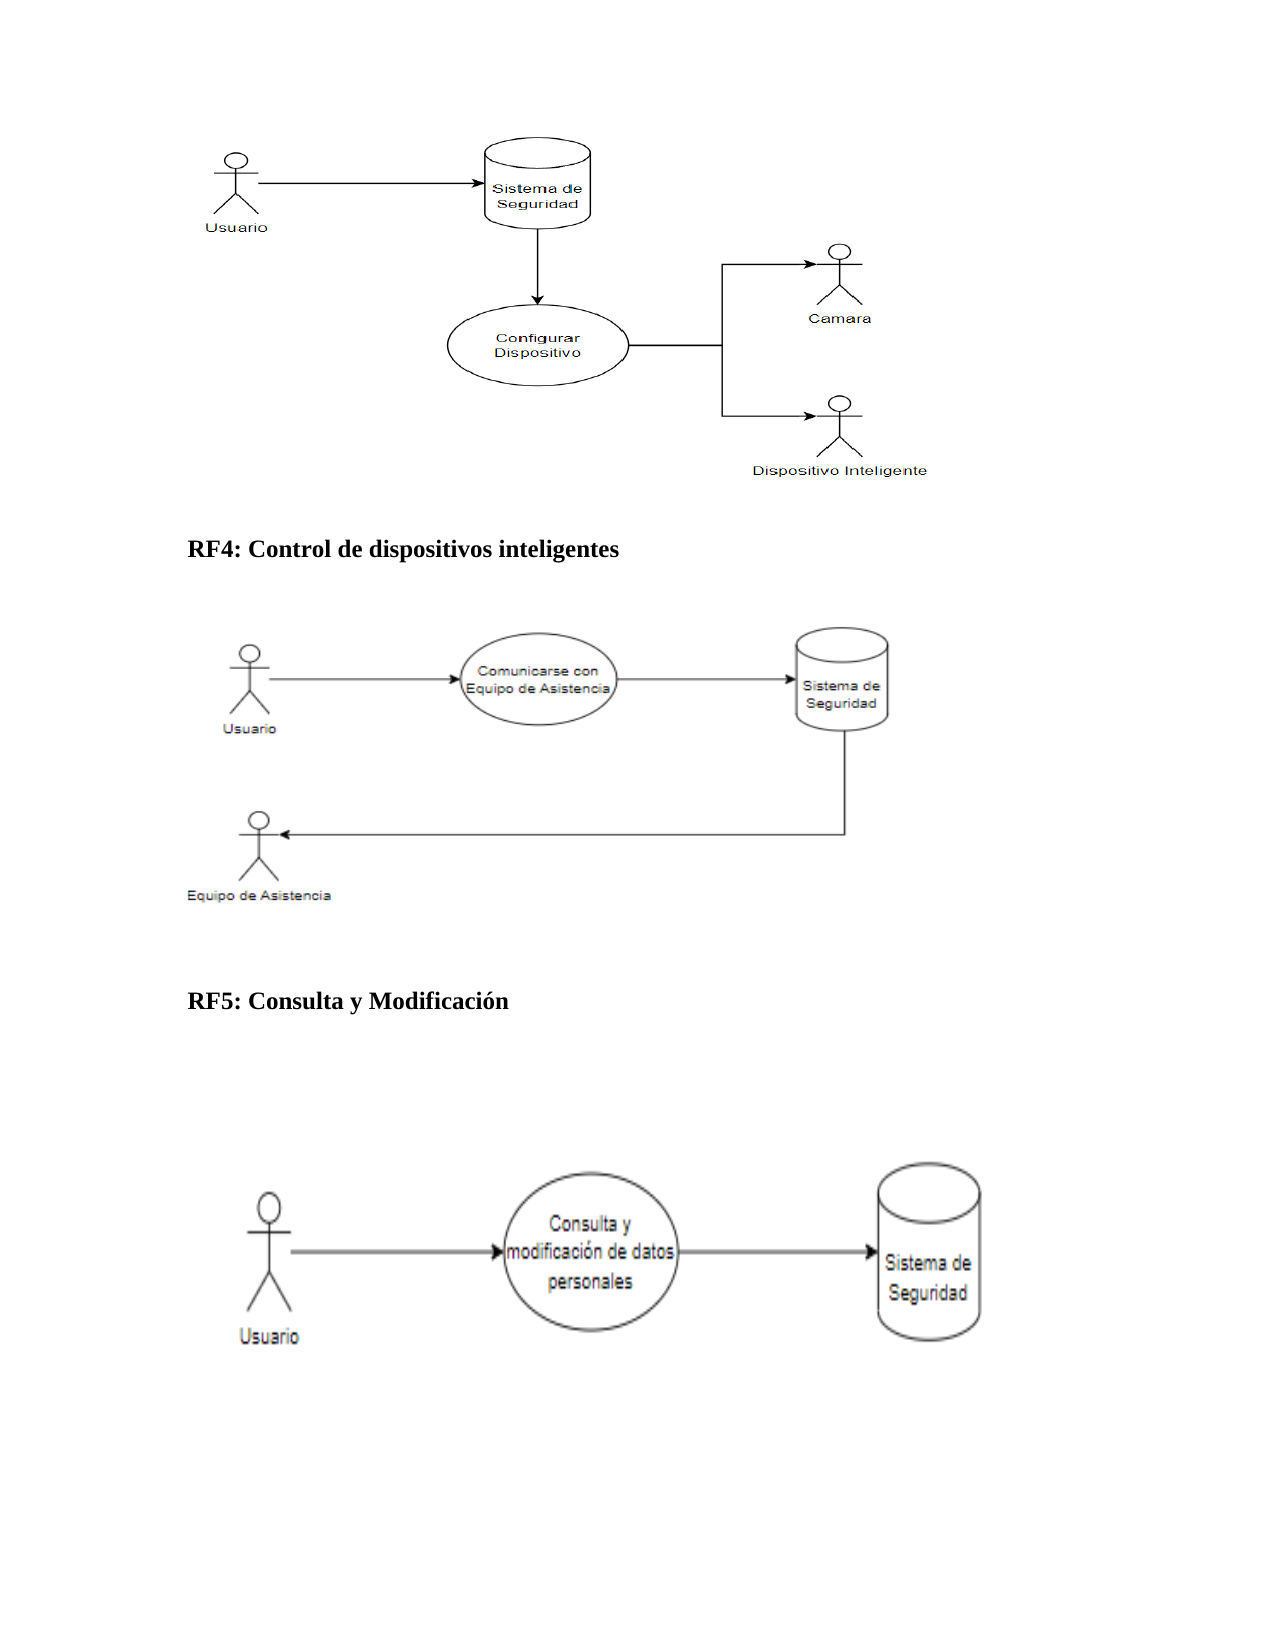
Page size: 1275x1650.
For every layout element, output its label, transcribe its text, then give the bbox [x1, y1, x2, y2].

picture [187, 1043, 1086, 1485]
picture [187, 592, 988, 958]
picture [187, 131, 1007, 506]
text RF4: Control de dispositivos inteligentes [187, 534, 1087, 563]
text RF5: Consulta y Modificación [187, 986, 1087, 1044]
